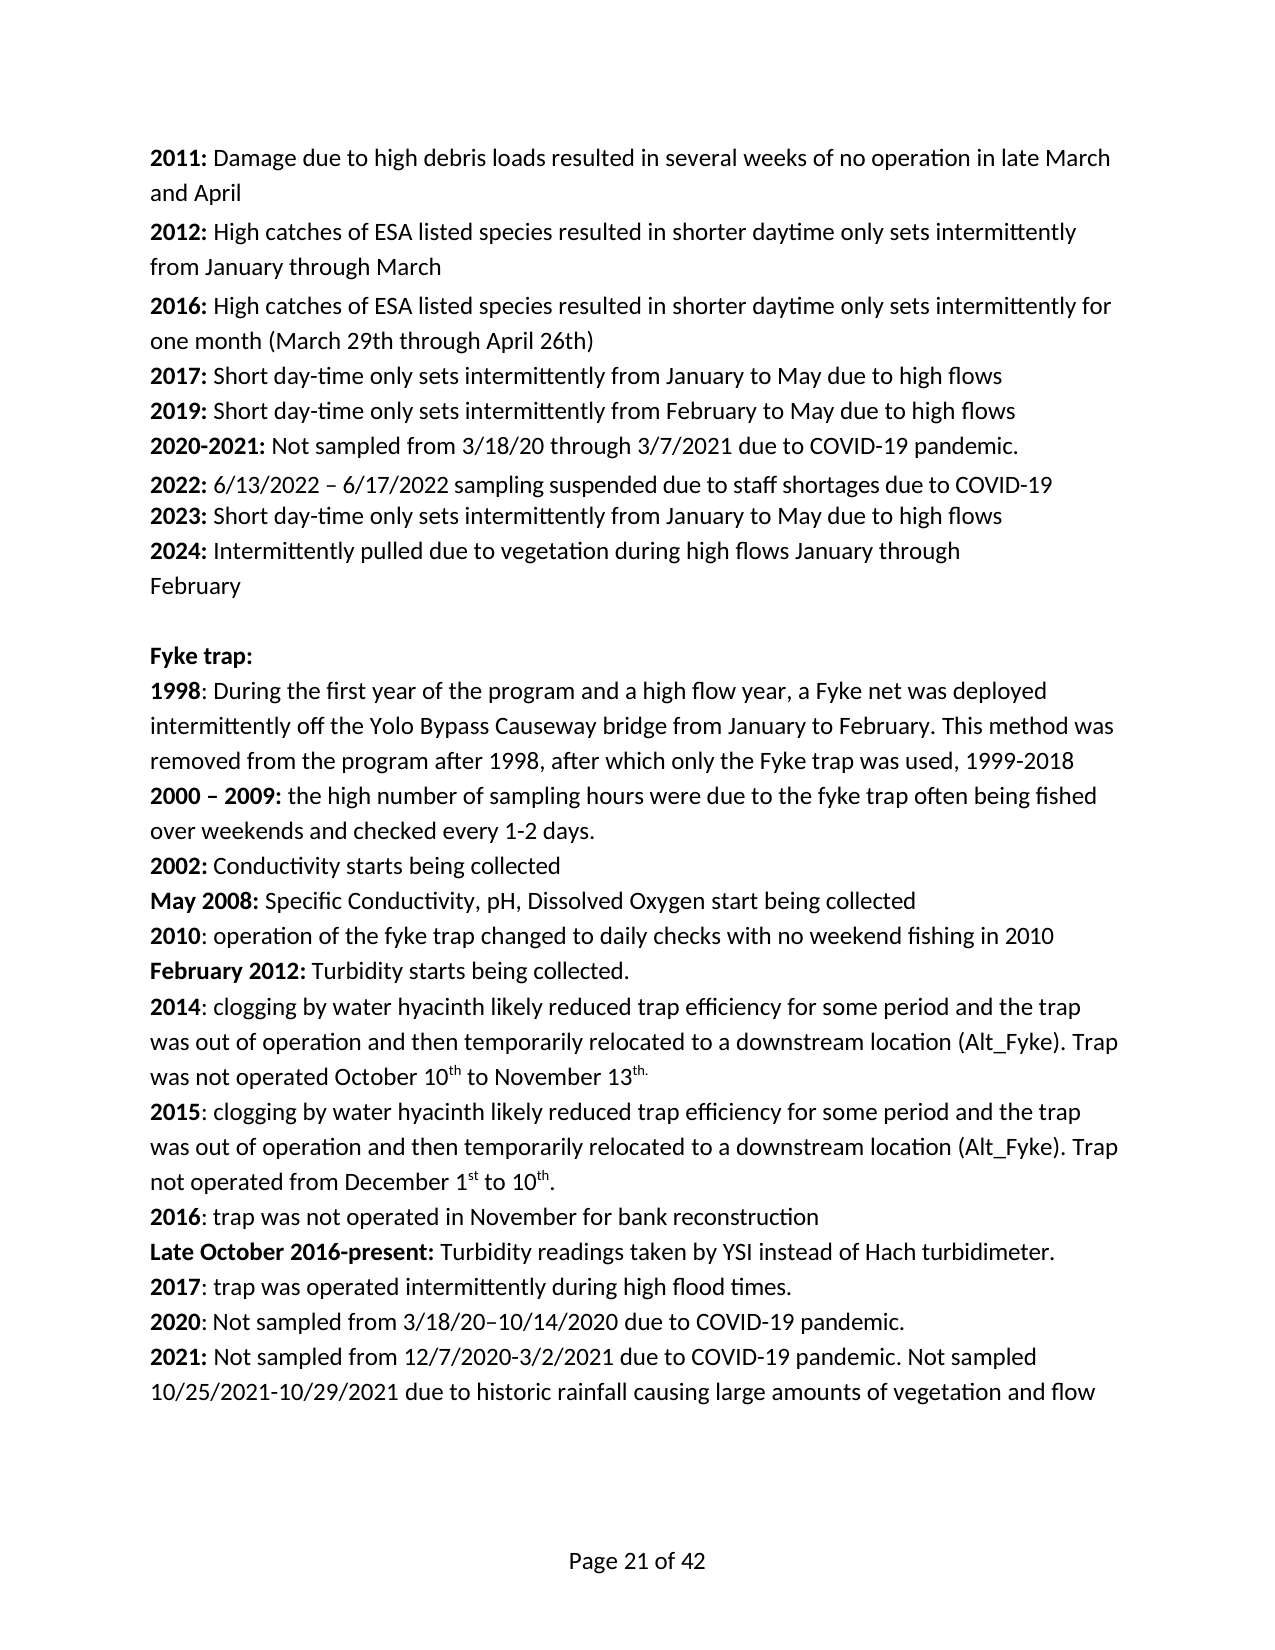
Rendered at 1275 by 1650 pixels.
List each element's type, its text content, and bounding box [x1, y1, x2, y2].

subtitle Fyke trap: [150, 640, 1256, 671]
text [150, 1341, 1096, 1407]
text 2012: High catches of ESA listed species resulted in shorter daytime only sets intermittently from January through March [150, 216, 1117, 281]
text 1998: During the first year of the program and a high flow year, a Fyke net was deployed intermittently off the Yolo Bypass Causeway bridge from January to February. This method was removed from the program after 1998, after which only the Fyke trap was used, 1999-2018 2000 – 2009: the high number of sampling hours were due to the fyke trap often being fished over weekends and checked every 1-2 days. [150, 675, 1117, 846]
text 2023: Short day-time only sets intermittently from January to May due to high flows [150, 500, 1021, 531]
text 2020: Not sampled from 3/18/20–10/14/2020 due to COVID-19 pandemic. [150, 1306, 1256, 1336]
text 2016: trap was not operated in November for bank reconstruction [150, 1201, 1256, 1231]
text February 2012: Turbidity starts being collected. [150, 956, 1256, 986]
text 2017: Short day-time only sets intermittently from January to May due to high flows 2019: Short day-time only sets intermittently from February to May due to high flows 2020-2021: Not sampled from 3/18/20 through 3/7/2021 due to COVID-19 pandemic. [150, 360, 1021, 460]
text 2016: High catches of ESA listed species resulted in shorter daytime only sets intermittently for one month (March 29th through April 26th) [150, 290, 1117, 355]
text 2022: 6/13/2022 – 6/17/2022 sampling suspended due to staff shortages due to COVID-19 [150, 469, 1256, 500]
text 2002: Conductivity starts being collected [150, 850, 1256, 881]
text 2010: operation of the fyke trap changed to daily checks with no weekend fishing in 2010 [150, 921, 1256, 951]
text 2024: Intermittently pulled due to vegetation during high flows January through February [150, 535, 1021, 601]
text 2017: trap was operated intermittently during high flood times. [150, 1271, 1256, 1301]
text Late October 2016-present: Turbidity readings taken by YSI instead of Hach turbidimeter. [150, 1236, 1256, 1266]
text May 2008: Specific Conductivity, pH, Dissolved Oxygen start being collected [150, 885, 1256, 916]
text 2014: clogging by water hyacinth likely reduced trap efficiency for some period and the trap was out of operation and then temporarily relocated to a downstream location (Alt_Fyke). Trap was not operated October 10th to November 13th. [150, 991, 1120, 1091]
text 2011: Damage due to high debris loads resulted in several weeks of no operation in late March and April [150, 142, 1117, 207]
text 2015: clogging by water hyacinth likely reduced trap efficiency for some period and the trap was out of operation and then temporarily relocated to a downstream location (Alt_Fyke). Trap not operated from December 1st to 10th. [150, 1096, 1120, 1196]
